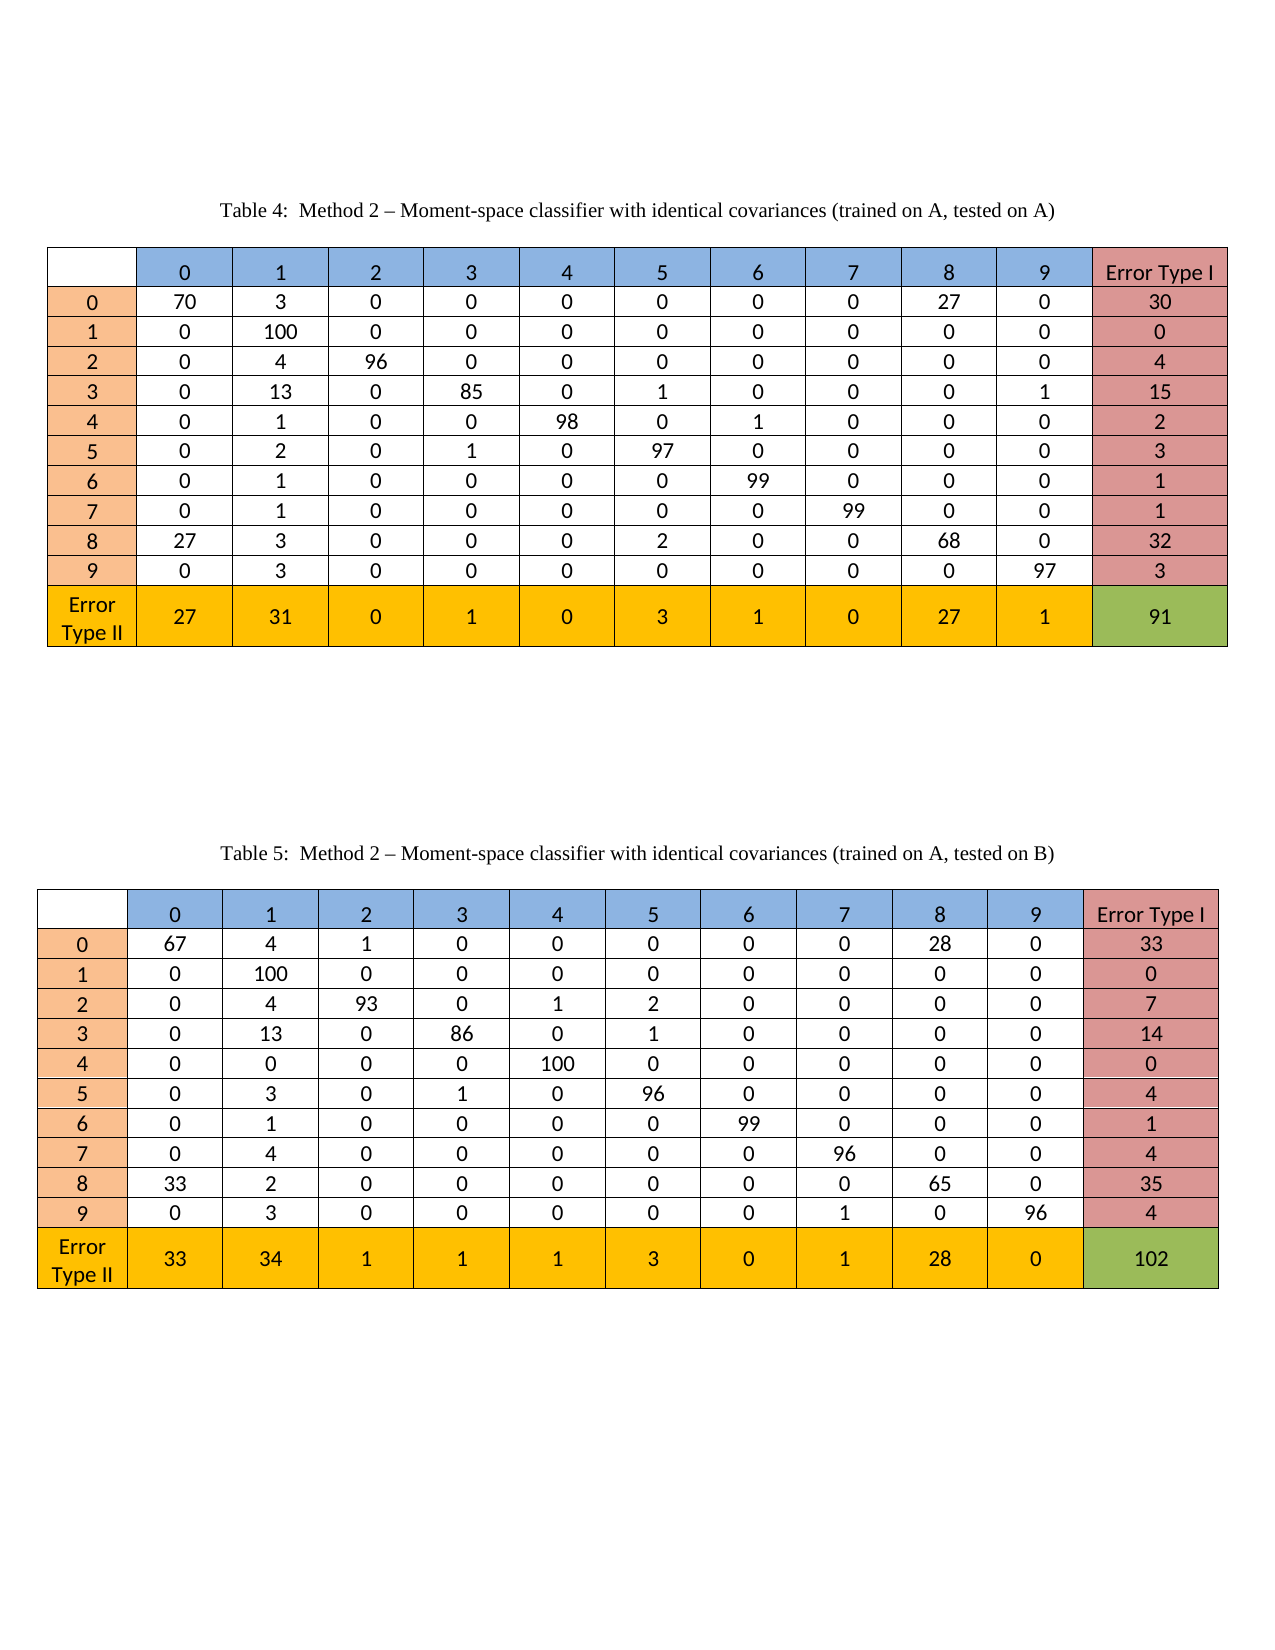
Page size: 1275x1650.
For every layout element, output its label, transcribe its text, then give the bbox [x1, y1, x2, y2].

table_cell 0 [414, 1138, 509, 1167]
table_cell 3 [48, 376, 136, 405]
table_cell 1 [48, 317, 136, 346]
table_cell 67 [128, 929, 222, 958]
table_header 8 [893, 890, 987, 928]
table_cell 0 [797, 1168, 892, 1197]
table_cell 4 [1093, 347, 1227, 375]
table_cell 0 [137, 347, 232, 375]
table_cell 3 [233, 526, 328, 555]
table_header Error Type I [1084, 890, 1218, 928]
table_header 1 [223, 890, 318, 928]
table_cell 0 [424, 496, 519, 525]
table_cell 0 [510, 1109, 605, 1137]
table_cell 0 [1093, 317, 1227, 346]
table_cell 0 [329, 526, 423, 555]
table_cell 33 [128, 1168, 222, 1197]
table_cell 1 [1084, 1109, 1218, 1137]
table_cell 0 [414, 1109, 509, 1137]
table_cell 0 [128, 989, 222, 1018]
table_cell 0 [893, 1198, 987, 1227]
table_cell 34 [223, 1228, 318, 1288]
table_cell 65 [893, 1168, 987, 1197]
table_header 0 [128, 890, 222, 928]
table_cell 0 [510, 1019, 605, 1048]
table_cell 3 [233, 556, 328, 585]
table_cell 0 [997, 526, 1092, 555]
table_cell 0 [988, 929, 1083, 958]
table_cell 0 [806, 586, 901, 646]
table_cell 0 [137, 317, 232, 346]
table_cell 8 [38, 1168, 127, 1197]
table_cell 2 [615, 526, 710, 555]
table_cell 4 [38, 1049, 127, 1077]
table_cell 3 [1093, 556, 1227, 585]
table_cell 30 [1093, 287, 1227, 316]
table_cell 2 [1093, 406, 1227, 435]
table_cell 28 [893, 929, 987, 958]
table_cell 2 [223, 1168, 318, 1197]
table_cell 0 [137, 376, 232, 405]
table_cell 1 [797, 1198, 892, 1227]
table_cell 0 [711, 526, 805, 555]
table_cell 0 [797, 1049, 892, 1077]
table_cell 0 [711, 556, 805, 585]
table_header 9 [988, 890, 1083, 928]
table_cell 97 [997, 556, 1092, 585]
table_cell 0 [615, 496, 710, 525]
table_cell 4 [223, 929, 318, 958]
table_cell 86 [414, 1019, 509, 1048]
table_cell 0 [319, 1168, 413, 1197]
table_cell 9 [38, 1198, 127, 1227]
table_cell 6 [48, 466, 136, 495]
table_cell 0 [806, 317, 901, 346]
table_cell 0 [520, 436, 614, 465]
table_cell 7 [1084, 989, 1218, 1018]
table_cell 97 [615, 436, 710, 465]
table_header 6 [711, 248, 805, 286]
table_cell 0 [128, 1019, 222, 1048]
table_cell 0 [615, 466, 710, 495]
table_cell 1 [424, 586, 519, 646]
table_cell 0 [137, 466, 232, 495]
table_header 1 [233, 248, 328, 286]
table_cell 0 [701, 1138, 796, 1167]
table_cell 1 [510, 989, 605, 1018]
table_cell 0 [893, 989, 987, 1018]
table_cell 96 [988, 1198, 1083, 1227]
table_cell 0 [424, 526, 519, 555]
table_cell 0 [520, 466, 614, 495]
table_header 2 [329, 248, 423, 286]
table_cell Error Type II [38, 1228, 127, 1288]
table_cell 0 [701, 1168, 796, 1197]
table_header 7 [806, 248, 901, 286]
table_cell 2 [38, 989, 127, 1018]
table_cell 13 [223, 1019, 318, 1048]
table_cell 0 [988, 959, 1083, 988]
table_cell 0 [615, 406, 710, 435]
table_cell 0 [329, 496, 423, 525]
table_cell 0 [701, 929, 796, 958]
table_cell 0 [988, 989, 1083, 1018]
table_cell 0 [424, 317, 519, 346]
table_cell 0 [137, 436, 232, 465]
table_cell 0 [414, 929, 509, 958]
table_cell 0 [520, 556, 614, 585]
table_cell 0 [520, 526, 614, 555]
table_cell 0 [988, 1019, 1083, 1048]
table_cell 13 [233, 376, 328, 405]
table_cell 0 [606, 1198, 700, 1227]
table_cell 0 [902, 496, 996, 525]
table_cell 32 [1093, 526, 1227, 555]
table_cell 0 [797, 929, 892, 958]
table_cell 0 [128, 1198, 222, 1227]
table_cell Error Type II [48, 586, 136, 646]
table_cell 15 [1093, 376, 1227, 405]
table_cell 0 [797, 1019, 892, 1048]
table_cell 31 [233, 586, 328, 646]
table_cell 3 [606, 1228, 700, 1288]
table_header 3 [424, 248, 519, 286]
table_header Error Type I [1093, 248, 1227, 286]
table_cell 1 [319, 929, 413, 958]
table_cell 0 [223, 1049, 318, 1077]
table_cell 96 [797, 1138, 892, 1167]
table_cell 0 [701, 989, 796, 1018]
table_cell 0 [902, 376, 996, 405]
table_cell 0 [711, 496, 805, 525]
table_cell 27 [137, 586, 232, 646]
table_cell 1 [233, 406, 328, 435]
table_cell 7 [38, 1138, 127, 1167]
table_cell 68 [902, 526, 996, 555]
table_cell 0 [902, 556, 996, 585]
table_cell 1 [414, 1079, 509, 1107]
table_cell 0 [329, 287, 423, 316]
table_cell 0 [1084, 1049, 1218, 1077]
table_header 2 [319, 890, 413, 928]
table_cell 4 [223, 1138, 318, 1167]
table_cell 0 [128, 1079, 222, 1107]
table_cell 0 [997, 406, 1092, 435]
table_cell 0 [806, 376, 901, 405]
table_cell 0 [520, 287, 614, 316]
table_cell 3 [1093, 436, 1227, 465]
table_cell 7 [48, 496, 136, 525]
table_cell 0 [988, 1049, 1083, 1077]
table_cell 0 [606, 959, 700, 988]
table_cell 102 [1084, 1228, 1218, 1288]
table_cell 3 [223, 1079, 318, 1107]
table_cell 1 [997, 376, 1092, 405]
table_cell 0 [806, 287, 901, 316]
table_cell 0 [137, 406, 232, 435]
table_cell 0 [797, 989, 892, 1018]
table_cell 0 [424, 466, 519, 495]
table_cell 0 [510, 1138, 605, 1167]
table_cell 0 [319, 1198, 413, 1227]
table_cell 0 [137, 556, 232, 585]
table_cell 0 [606, 1138, 700, 1167]
table_cell 0 [988, 1228, 1083, 1288]
table_cell 33 [1084, 929, 1218, 958]
table_cell 100 [510, 1049, 605, 1077]
table_cell 27 [137, 526, 232, 555]
table_cell 0 [329, 376, 423, 405]
table_cell 96 [329, 347, 423, 375]
table_cell 0 [997, 287, 1092, 316]
table_cell 0 [329, 466, 423, 495]
table_cell 0 [988, 1138, 1083, 1167]
table_cell 0 [510, 929, 605, 958]
table_cell 4 [223, 989, 318, 1018]
table_cell 1 [606, 1019, 700, 1048]
table_cell 0 [701, 1228, 796, 1288]
table_header 4 [520, 248, 614, 286]
table_cell 99 [806, 496, 901, 525]
table_cell 0 [414, 989, 509, 1018]
table_cell 0 [997, 347, 1092, 375]
table_cell 0 [520, 317, 614, 346]
table_cell 2 [606, 989, 700, 1018]
table_cell 5 [38, 1079, 127, 1107]
table_cell 1 [233, 466, 328, 495]
table_header 8 [902, 248, 996, 286]
table_cell 4 [48, 406, 136, 435]
table_cell 0 [701, 1079, 796, 1107]
table_cell 0 [997, 496, 1092, 525]
table_cell 0 [329, 556, 423, 585]
table_cell 0 [902, 466, 996, 495]
table_cell 0 [988, 1168, 1083, 1197]
table_cell 0 [711, 436, 805, 465]
table_cell 1 [711, 406, 805, 435]
table_header 6 [701, 890, 796, 928]
table_cell 70 [137, 287, 232, 316]
table_cell 27 [902, 586, 996, 646]
table_cell 96 [606, 1079, 700, 1107]
table_cell 0 [806, 406, 901, 435]
table_header 3 [414, 890, 509, 928]
table_cell 0 [414, 1198, 509, 1227]
table_cell 0 [128, 1049, 222, 1077]
table_cell 0 [615, 347, 710, 375]
table_cell 0 [615, 317, 710, 346]
table_cell 2 [233, 436, 328, 465]
table_cell 0 [893, 959, 987, 988]
table_cell 0 [797, 1079, 892, 1107]
table_cell 0 [510, 1198, 605, 1227]
table_cell 1 [615, 376, 710, 405]
table_cell 0 [902, 436, 996, 465]
table_cell 4 [1084, 1198, 1218, 1227]
table_cell 0 [988, 1079, 1083, 1107]
table_cell 0 [797, 1109, 892, 1137]
table_cell 0 [319, 1049, 413, 1077]
table_cell 0 [329, 406, 423, 435]
table_header 7 [797, 890, 892, 928]
table_cell 0 [319, 1109, 413, 1137]
table_cell 0 [329, 586, 423, 646]
table_cell 0 [424, 347, 519, 375]
table_cell 100 [223, 959, 318, 988]
table_cell 1 [797, 1228, 892, 1288]
table_cell 0 [711, 287, 805, 316]
table_cell 0 [137, 496, 232, 525]
table_cell 1 [1093, 466, 1227, 495]
table_cell 0 [606, 929, 700, 958]
table_cell 35 [1084, 1168, 1218, 1197]
table_cell 0 [902, 347, 996, 375]
table_cell 0 [606, 1109, 700, 1137]
table_cell 0 [606, 1049, 700, 1077]
table_cell 0 [520, 496, 614, 525]
table_cell 0 [711, 376, 805, 405]
table_cell 1 [38, 959, 127, 988]
table_header 5 [615, 248, 710, 286]
table_cell 1 [711, 586, 805, 646]
table_header [48, 248, 136, 286]
table_cell 2 [48, 347, 136, 375]
table_cell 0 [520, 376, 614, 405]
table_cell 0 [797, 959, 892, 988]
table_cell 0 [424, 556, 519, 585]
table_cell 4 [1084, 1079, 1218, 1107]
table_cell 0 [701, 1049, 796, 1077]
table_cell 1 [414, 1228, 509, 1288]
table_cell 0 [38, 929, 127, 958]
text Table 4: Method 2 – Moment-space classifier with identical covariances (trained on A, tested on A) [187, 198, 1087, 222]
table_cell 0 [997, 317, 1092, 346]
table_cell 1 [510, 1228, 605, 1288]
table_cell 93 [319, 989, 413, 1018]
table_cell 0 [701, 1198, 796, 1227]
table_cell 0 [319, 959, 413, 988]
table_cell 0 [329, 317, 423, 346]
table_cell 0 [510, 1079, 605, 1107]
table_cell 91 [1093, 586, 1227, 646]
table_cell 0 [988, 1109, 1083, 1137]
table_cell 0 [319, 1138, 413, 1167]
table_cell 0 [128, 959, 222, 988]
table_cell 6 [38, 1109, 127, 1137]
table_cell 0 [615, 287, 710, 316]
table_cell 98 [520, 406, 614, 435]
table_cell 0 [48, 287, 136, 316]
table_header 0 [137, 248, 232, 286]
table_cell 0 [510, 1168, 605, 1197]
table_cell 0 [902, 317, 996, 346]
table_cell 3 [223, 1198, 318, 1227]
table_cell 0 [319, 1079, 413, 1107]
table_cell 3 [38, 1019, 127, 1048]
table_cell 85 [424, 376, 519, 405]
table_cell 3 [615, 586, 710, 646]
table_cell 1 [424, 436, 519, 465]
table_cell 0 [329, 436, 423, 465]
table_cell 1 [233, 496, 328, 525]
table_header 5 [606, 890, 700, 928]
table_cell 0 [711, 317, 805, 346]
table_header 4 [510, 890, 605, 928]
table_cell 0 [893, 1049, 987, 1077]
table_cell 0 [606, 1168, 700, 1197]
table_cell 0 [806, 526, 901, 555]
table_cell 1 [223, 1109, 318, 1137]
table_cell 0 [806, 556, 901, 585]
table_cell 0 [510, 959, 605, 988]
table_cell 0 [424, 406, 519, 435]
table_cell 0 [615, 556, 710, 585]
table_cell 0 [997, 436, 1092, 465]
table_cell 8 [48, 526, 136, 555]
table_cell 0 [806, 466, 901, 495]
table_cell 4 [233, 347, 328, 375]
table_cell 0 [128, 1109, 222, 1137]
table_header 9 [997, 248, 1092, 286]
table_cell 0 [893, 1019, 987, 1048]
table_cell 0 [893, 1138, 987, 1167]
table_cell 0 [414, 1168, 509, 1197]
table_cell 0 [893, 1109, 987, 1137]
table_cell 100 [233, 317, 328, 346]
table_cell 0 [701, 1019, 796, 1048]
table_cell 4 [1084, 1138, 1218, 1167]
table_cell 1 [997, 586, 1092, 646]
table_cell 33 [128, 1228, 222, 1288]
table_cell 99 [711, 466, 805, 495]
text Table 5: Method 2 – Moment-space classifier with identical covariances (trained on A, tested on B) [187, 841, 1087, 865]
table_cell 0 [701, 959, 796, 988]
table_cell 27 [902, 287, 996, 316]
table_cell 0 [414, 1049, 509, 1077]
table_cell 14 [1084, 1019, 1218, 1048]
table_cell 1 [319, 1228, 413, 1288]
table_cell 0 [806, 347, 901, 375]
table_cell 0 [520, 586, 614, 646]
table_cell 0 [997, 466, 1092, 495]
table_cell 0 [319, 1019, 413, 1048]
table_cell 0 [424, 287, 519, 316]
table_cell 0 [711, 347, 805, 375]
table_header [38, 890, 127, 928]
table_cell 99 [701, 1109, 796, 1137]
table_cell 1 [1093, 496, 1227, 525]
table_cell 0 [806, 436, 901, 465]
table_cell 0 [520, 347, 614, 375]
table_cell 28 [893, 1228, 987, 1288]
table_cell 0 [1084, 959, 1218, 988]
table_cell 3 [233, 287, 328, 316]
table_cell 9 [48, 556, 136, 585]
table_cell 0 [893, 1079, 987, 1107]
table_cell 0 [414, 959, 509, 988]
table_cell 0 [128, 1138, 222, 1167]
table_cell 0 [902, 406, 996, 435]
